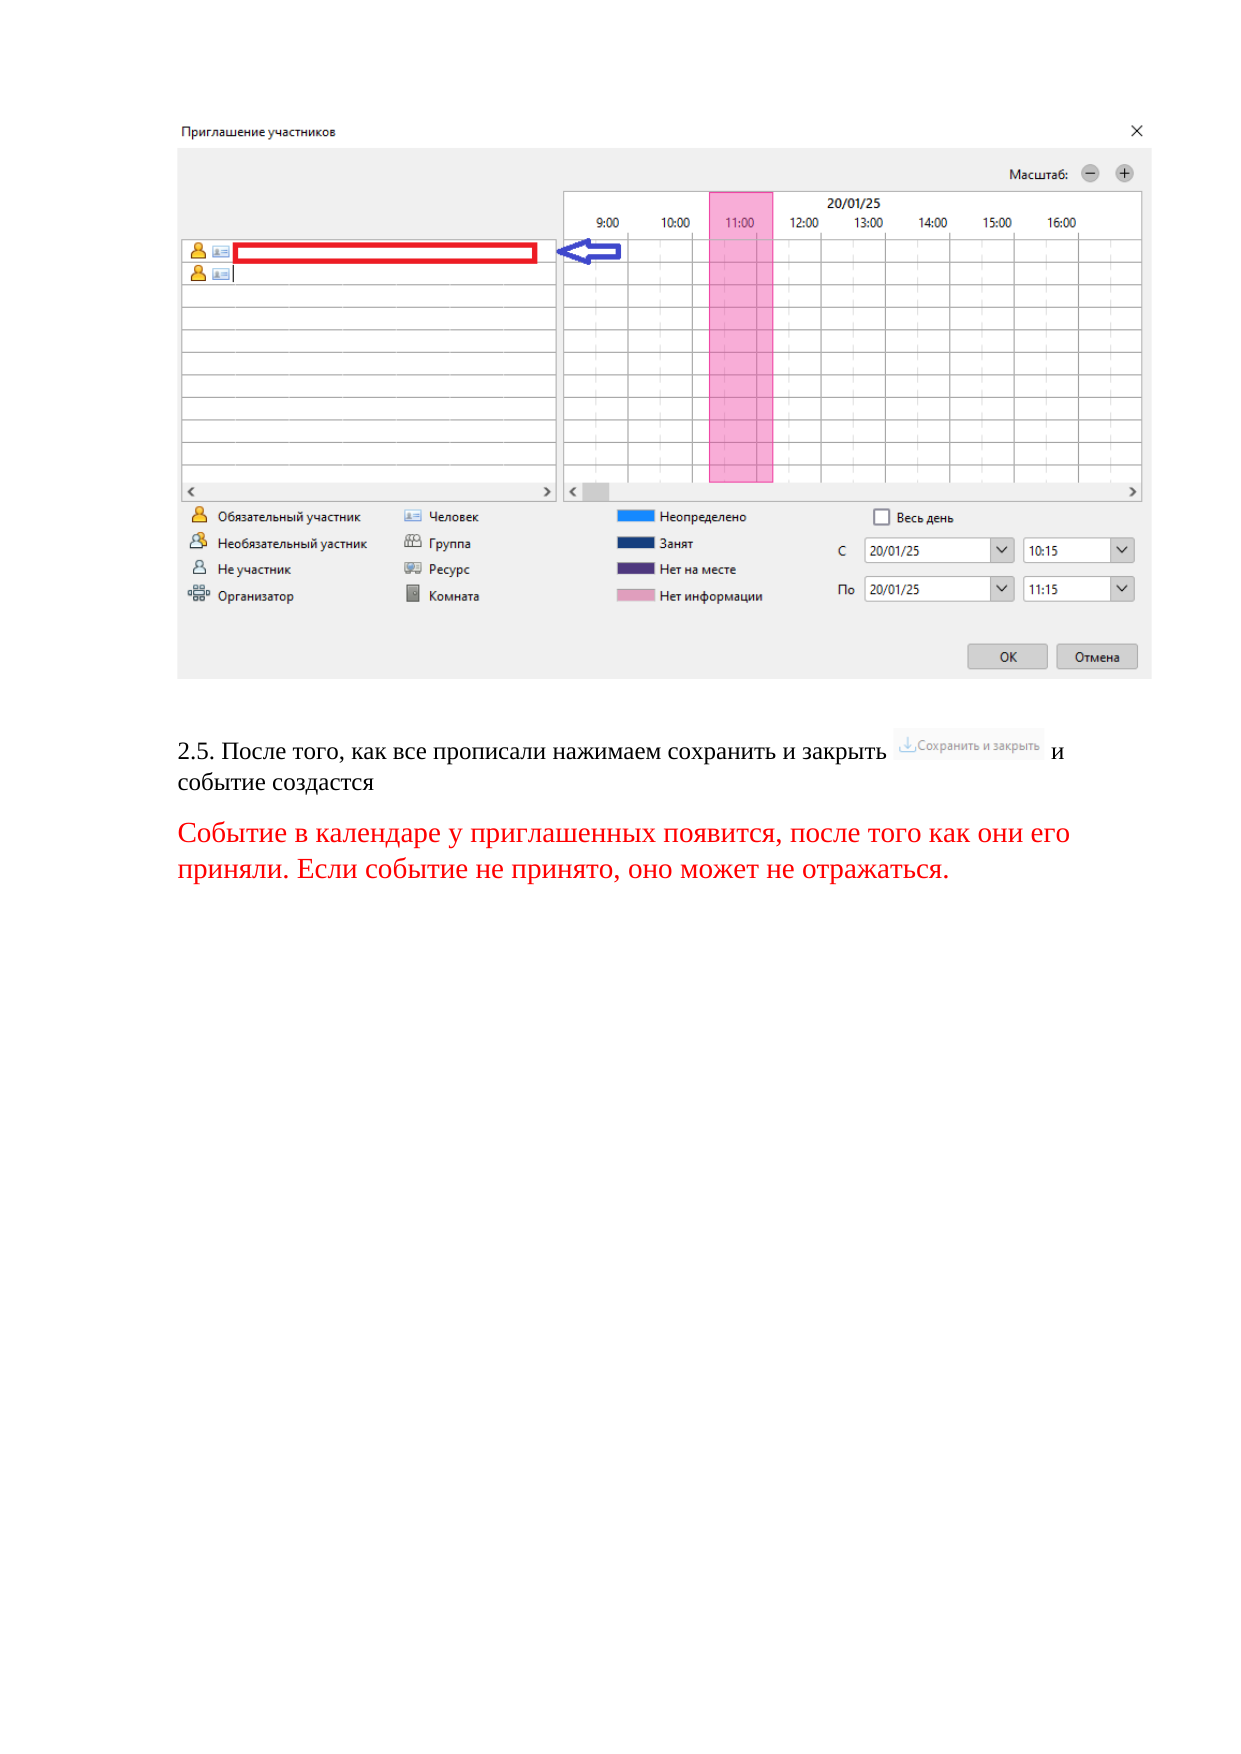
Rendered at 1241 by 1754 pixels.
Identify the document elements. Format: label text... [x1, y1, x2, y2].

picture [177, 118, 1152, 679]
text 2.5. После того, как все прописали нажимаем сохранить и закрыть и событие создастся [177, 729, 1152, 796]
text Событие в календаре у приглашенных появится, после того как они его приняли. Если событие не принято, оно может не отражаться. [177, 815, 1152, 884]
picture [893, 728, 1045, 760]
